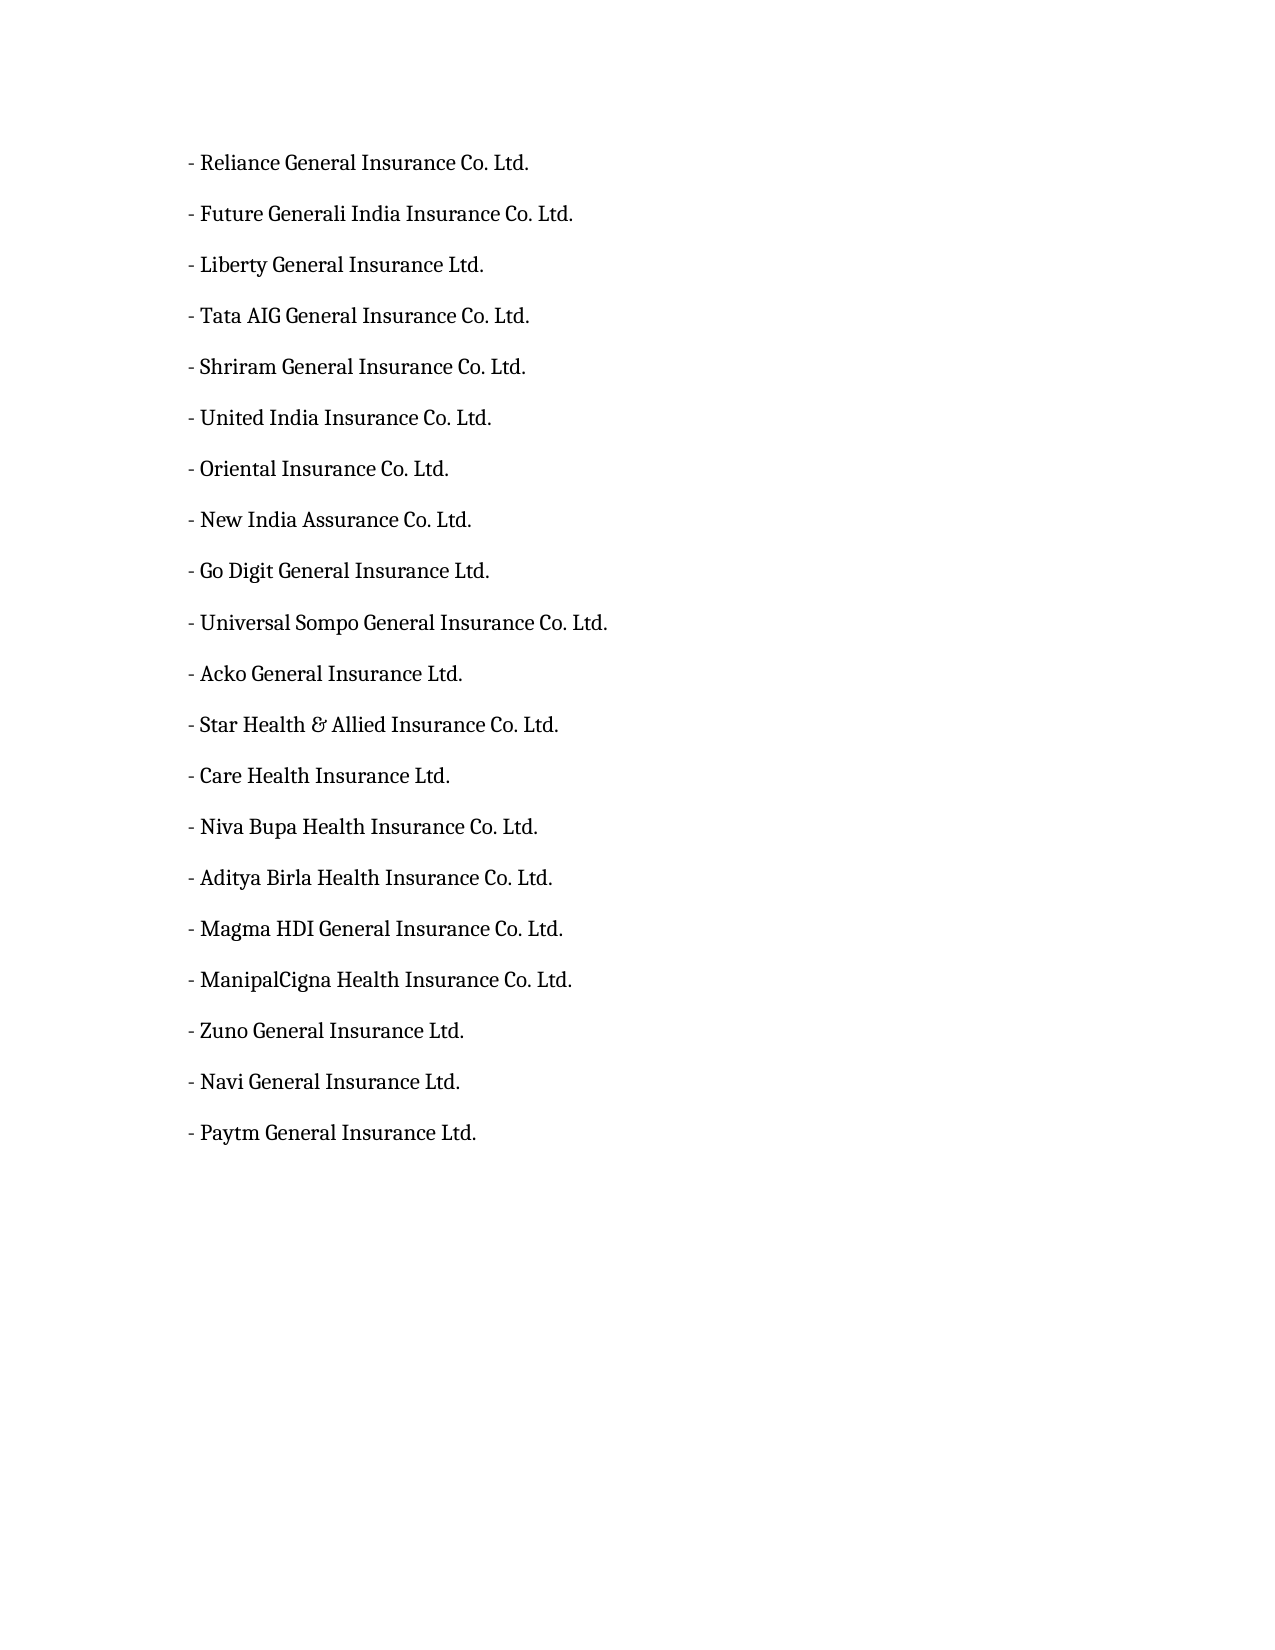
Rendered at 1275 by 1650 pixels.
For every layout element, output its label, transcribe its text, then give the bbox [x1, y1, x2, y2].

text - Go Digit General Insurance Ltd. [187, 558, 1087, 585]
text - Future Generali India Insurance Co. Ltd. [187, 201, 1087, 227]
text - Oriental Insurance Co. Ltd. [187, 456, 1087, 483]
text - Navi General Insurance Ltd. [187, 1069, 1087, 1095]
text - Aditya Birla Health Insurance Co. Ltd. [187, 864, 1087, 891]
text - Niva Bupa Health Insurance Co. Ltd. [187, 813, 1087, 840]
text - Acko General Insurance Ltd. [187, 660, 1087, 687]
text - New India Assurance Co. Ltd. [187, 507, 1087, 534]
text - Care Health Insurance Ltd. [187, 762, 1087, 789]
text - Universal Sompo General Insurance Co. Ltd. [187, 609, 1087, 636]
text - Reliance General Insurance Co. Ltd. [187, 150, 1087, 176]
text - United India Insurance Co. Ltd. [187, 405, 1087, 432]
text - Zuno General Insurance Ltd. [187, 1018, 1087, 1044]
text - Liberty General Insurance Ltd. [187, 252, 1087, 278]
text - Star Health & Allied Insurance Co. Ltd. [187, 711, 1087, 738]
text - ManipalCigna Health Insurance Co. Ltd. [187, 967, 1087, 993]
text - Paytm General Insurance Ltd. [187, 1120, 1087, 1146]
text - Magma HDI General Insurance Co. Ltd. [187, 916, 1087, 942]
text - Tata AIG General Insurance Co. Ltd. [187, 303, 1087, 329]
text - Shriram General Insurance Co. Ltd. [187, 354, 1087, 381]
